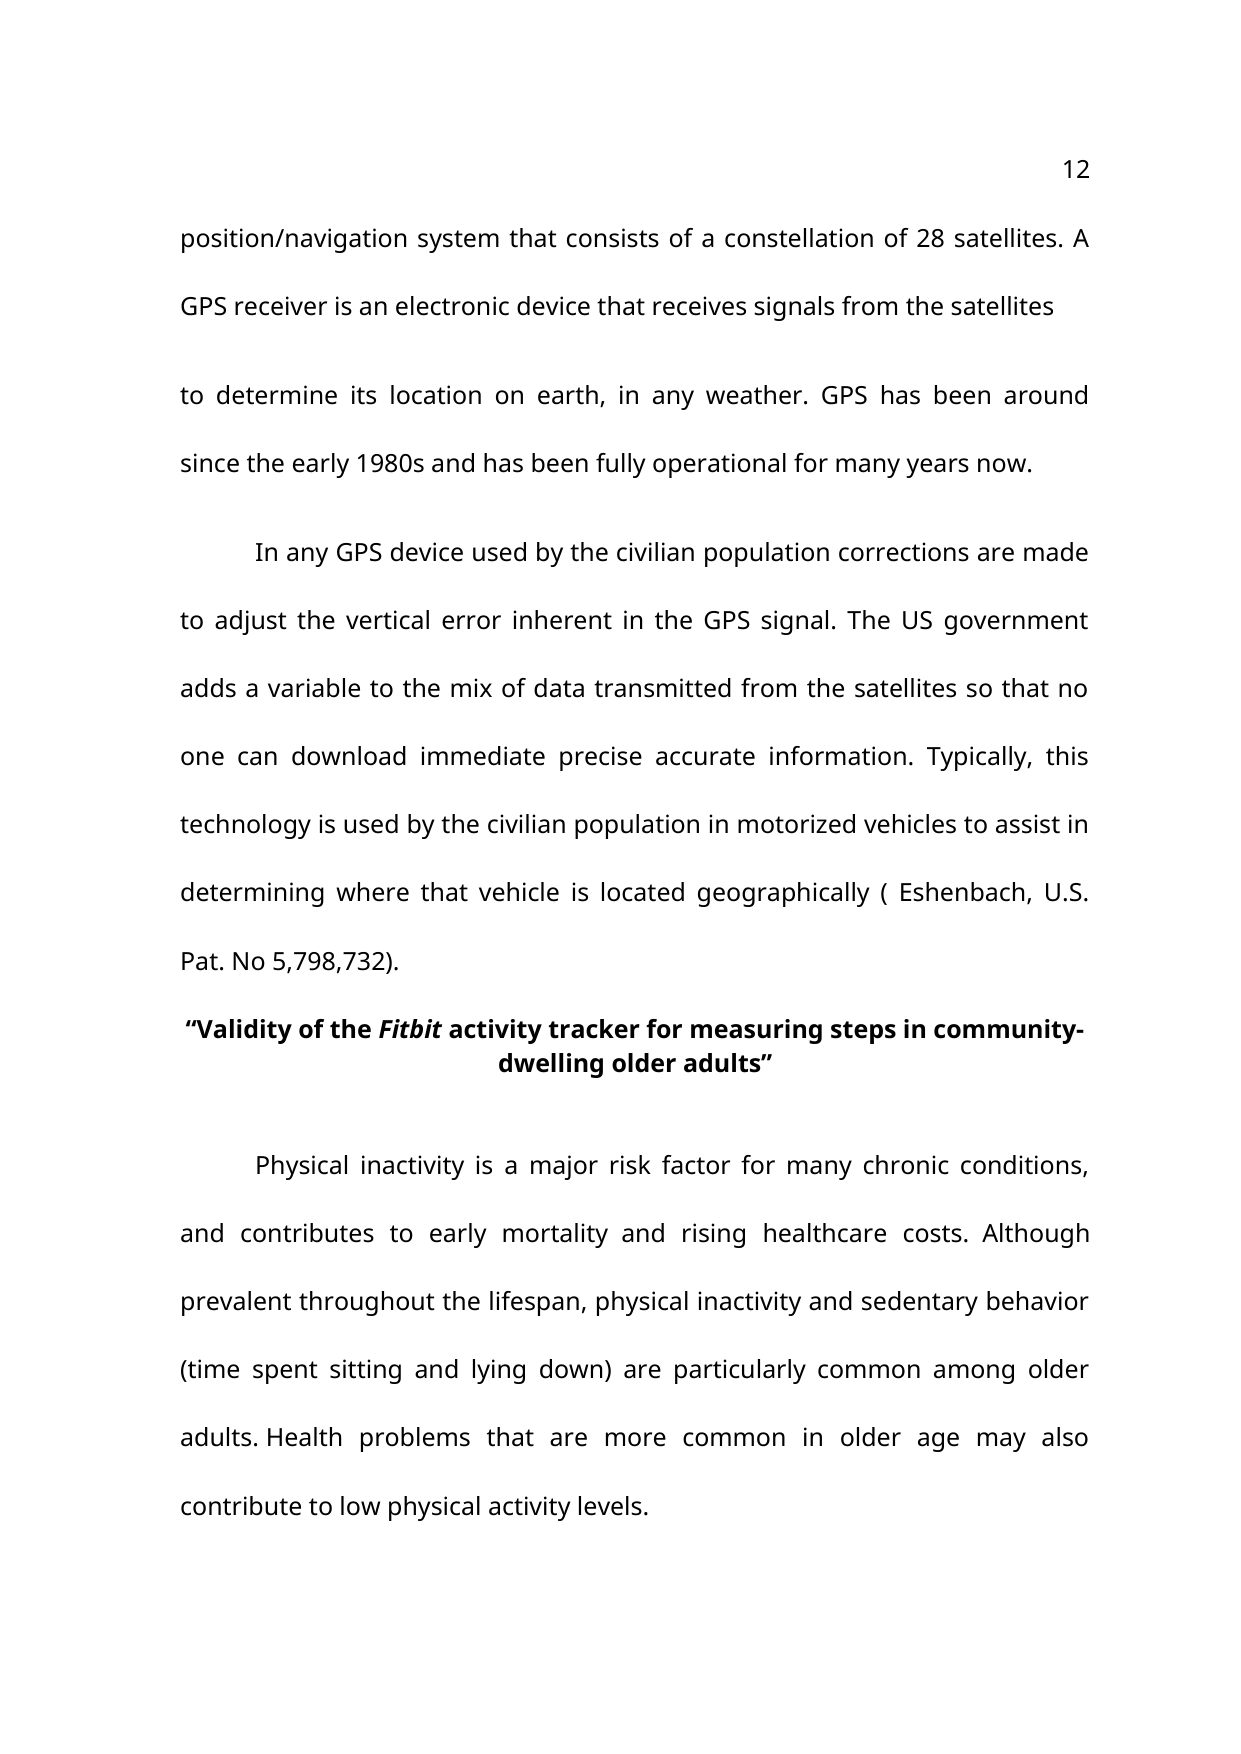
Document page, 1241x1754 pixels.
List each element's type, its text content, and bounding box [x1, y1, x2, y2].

text Physical inactivity is a major risk factor for many chronic conditions, and contributes to early mortality and rising healthcare costs. Although prevalent throughout the lifespan, physical inactivity and sedentary behavior (time spent sitting and lying down) are particularly common among older adults. Health problems that are more common in older age may also contribute to low physical activity levels. [180, 1148, 1090, 1522]
text “Validity of the Fitbit activity tracker for measuring steps in community-dwelling older adults” [180, 1011, 1090, 1079]
text to determine its location on earth, in any weather. GPS has been around since the early 1980s and has been fully operational for many years now. [180, 377, 1090, 479]
text In any GPS device used by the civilian population corrections are made to adjust the vertical error inherent in the GPS signal. The US government adds a variable to the mix of data transmitted from the satellites so that no one can download immediate precise accurate information. Typically, this technology is used by the civilian population in motorized vehicles to assist in determining where that vehicle is located geographically ( Eshenbach, U.S. Pat. No 5,798,732). [180, 534, 1090, 977]
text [180, 220, 1090, 322]
